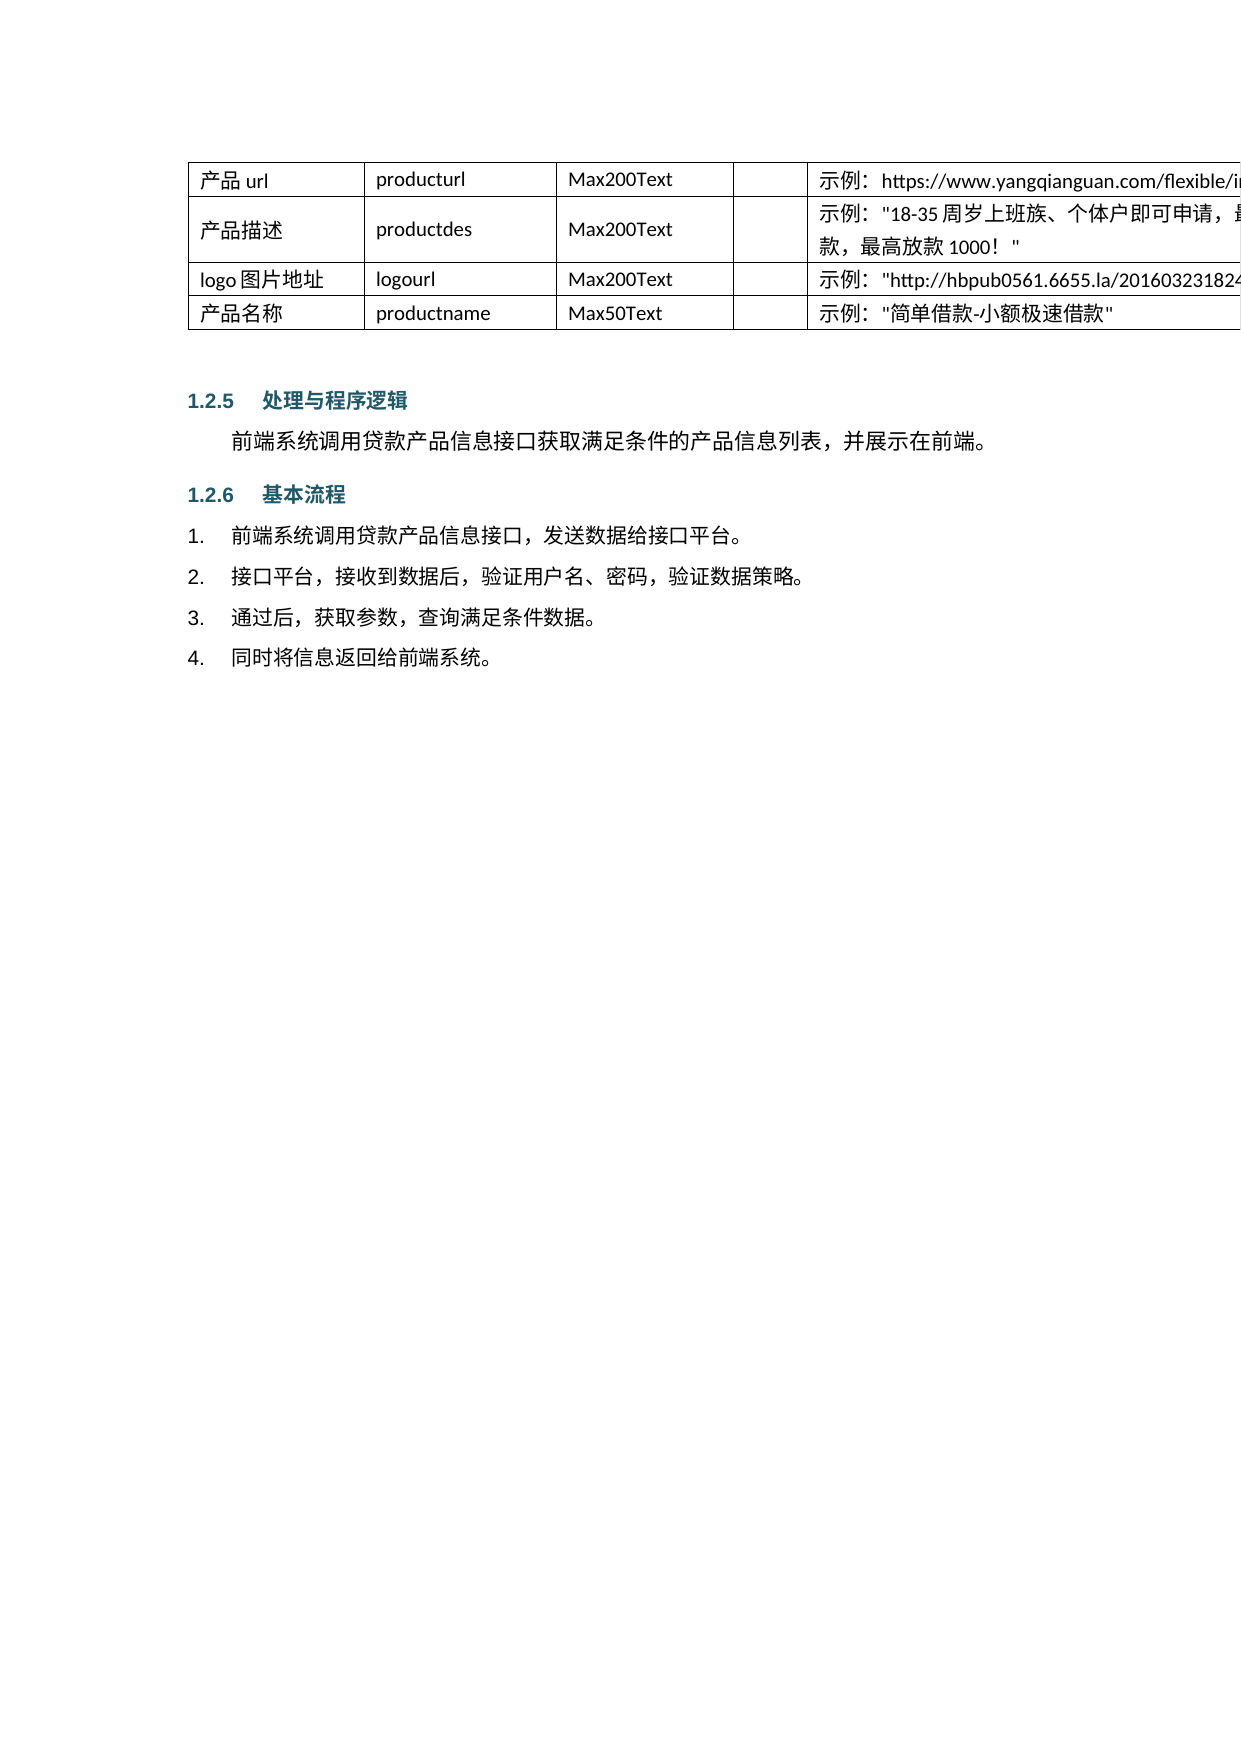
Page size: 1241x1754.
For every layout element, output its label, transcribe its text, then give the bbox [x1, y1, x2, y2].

table_cell producturl [365, 163, 556, 196]
table_cell 产品名称 [189, 296, 364, 329]
table_cell [734, 197, 807, 262]
table_cell 产品url [189, 163, 364, 196]
list 同时将信息返回给前端系统。 [187, 641, 1053, 673]
table_cell 示例："18-35周岁上班族、个体户即可申请，最快3分钟放款，最高放款1000！" [808, 197, 1240, 262]
table_cell 示例："http://hbpub0561.6655.la/2016032318244599.jpg" [808, 263, 1240, 295]
table_cell Max200Text [557, 263, 733, 295]
list 接口平台，接收到数据后，验证用户名、密码，验证数据策略。 [187, 559, 1053, 591]
table_cell productname [365, 296, 556, 329]
table_cell Max200Text [557, 197, 733, 262]
table_cell logourl [365, 263, 556, 295]
table_cell 示例：https://www.yangqianguan.com/flexible/index?act=D0Ju1 [808, 163, 1240, 196]
table_cell [734, 263, 807, 295]
table_cell [734, 163, 807, 196]
table_cell [734, 296, 807, 329]
table_cell 产品描述 [189, 197, 364, 262]
list 通过后，获取参数，查询满足条件数据。 [187, 600, 1053, 632]
table_cell Max50Text [557, 296, 733, 329]
table_cell 示例："简单借款-小额极速借款" [808, 296, 1240, 329]
list 前端系统调用贷款产品信息接口，发送数据给接口平台。 [187, 518, 1053, 551]
table_cell productdes [365, 197, 556, 262]
table_cell Max200Text [557, 163, 733, 196]
subtitle 处理与程序逻辑 [187, 383, 1053, 416]
subtitle 基本流程 [187, 477, 1053, 510]
table_cell logo图片地址 [189, 263, 364, 295]
text 前端系统调用贷款产品信息接口获取满足条件的产品信息列表，并展示在前端。 [187, 424, 1053, 456]
